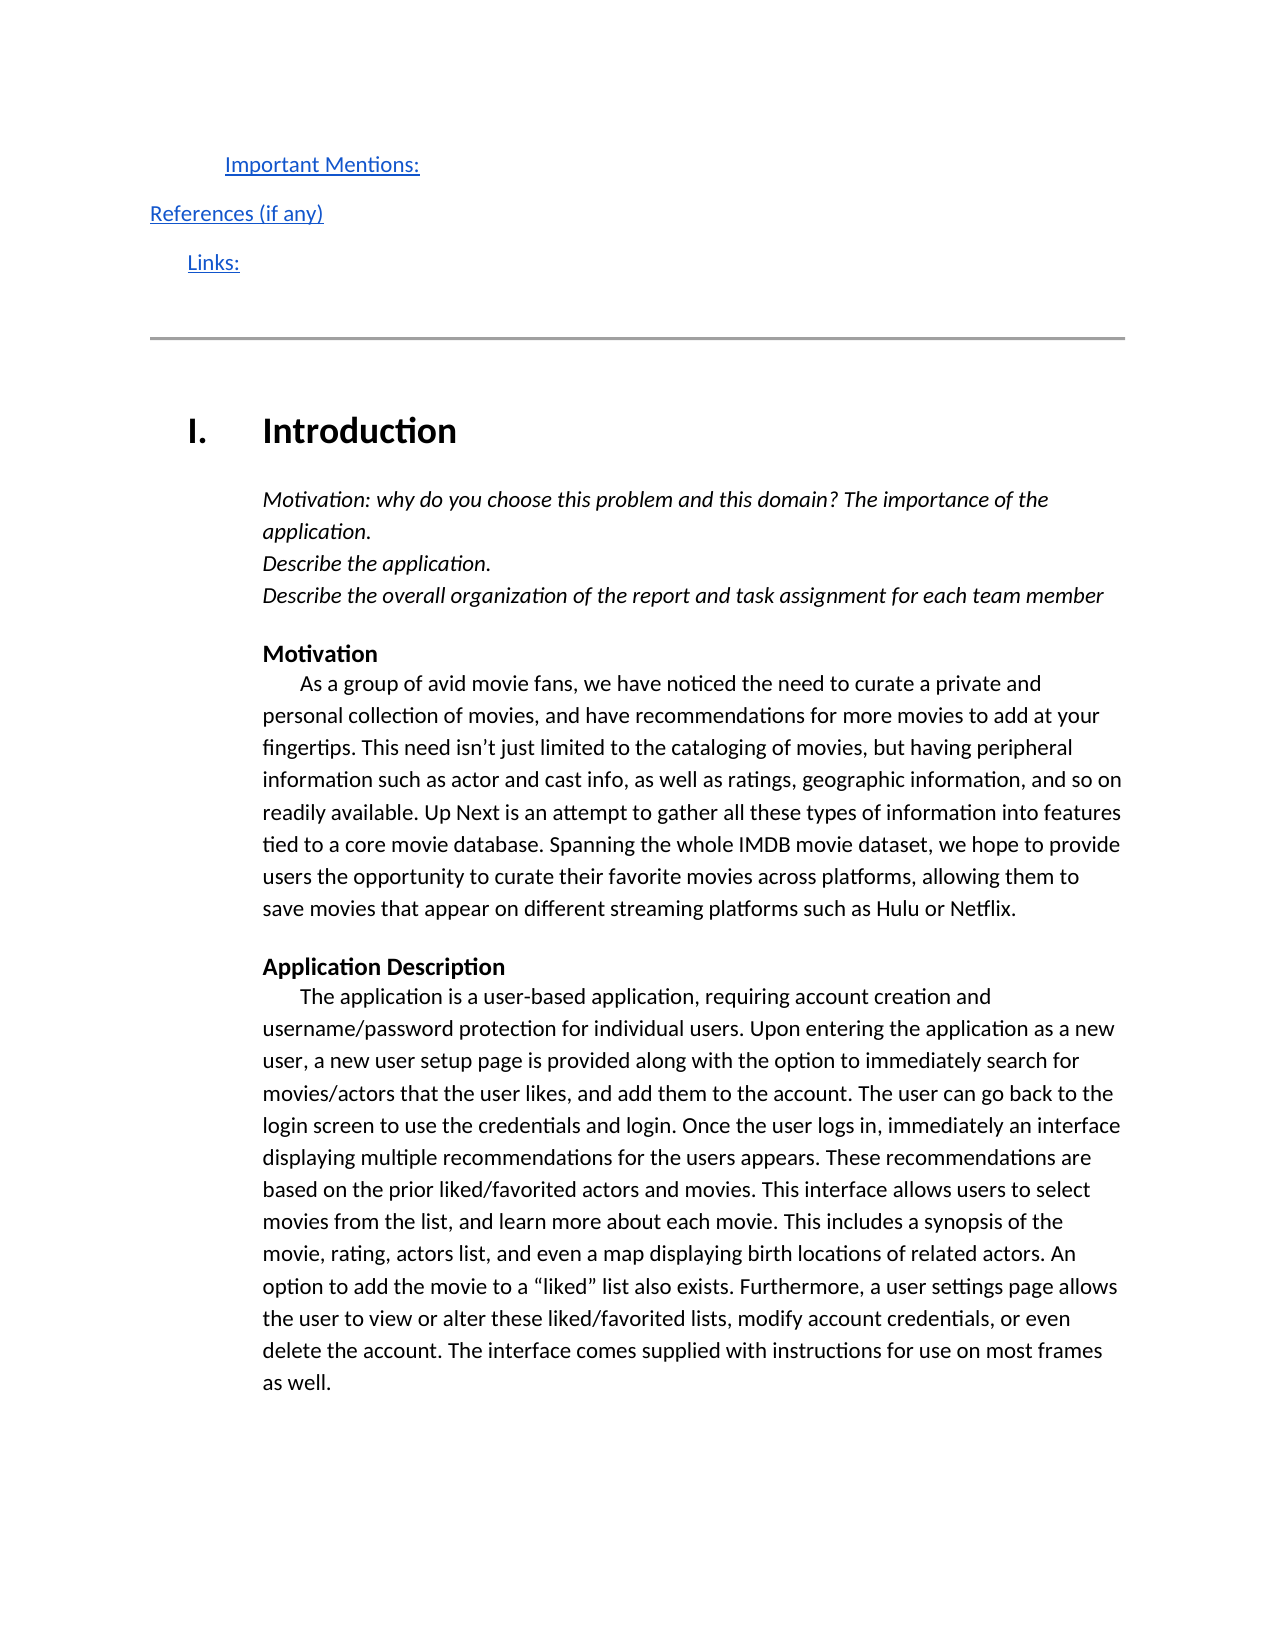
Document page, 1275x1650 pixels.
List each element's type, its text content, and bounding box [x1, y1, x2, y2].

subtitle Application Description [262, 952, 1125, 982]
text As a group of avid movie fans, we have noticed the need to curate a private and personal collection of movies, and have recommendations for more movies to add at your fingertips. This need isn’t just limited to the cataloging of movies, but having peripheral information such as actor and cast info, as well as ratings, geographic information, and so on readily available. Up Next is an attempt to gather all these types of information into features tied to a core movie database. Spanning the whole IMDB movie dataset, we hope to provide users the opportunity to curate their favorite movies across platforms, allowing them to save movies that appear on different streaming platforms such as Hulu or Netflix. [262, 669, 1125, 922]
text Motivation: why do you choose this problem and this domain? The importance of the application. [262, 485, 1125, 545]
text Describe the application. [262, 549, 1125, 577]
subtitle Motivation [262, 638, 1125, 669]
subtitle Introduction [187, 407, 1125, 453]
text Describe the overall organization of the report and task assignment for each team member [262, 581, 1125, 609]
text The application is a user-based application, requiring account creation and username/password protection for individual users. Upon entering the application as a new user, a new user setup page is provided along with the option to immediately search for movies/actors that the user likes, and add them to the account. The user can go back to the login screen to use the credentials and login. Once the user logs in, immediately an interface displaying multiple recommendations for the users appears. These recommendations are based on the prior liked/favorited actors and movies. This interface allows users to select movies from the list, and learn more about each movie. This includes a synopsis of the movie, rating, actors list, and even a map displaying birth locations of related actors. An option to add the movie to a “liked” list also exists. Furthermore, a user settings page allows the user to view or alter these liked/favorited lists, modify account credentials, or even delete the account. The interface comes supplied with instructions for use on most frames as well. [262, 982, 1125, 1396]
